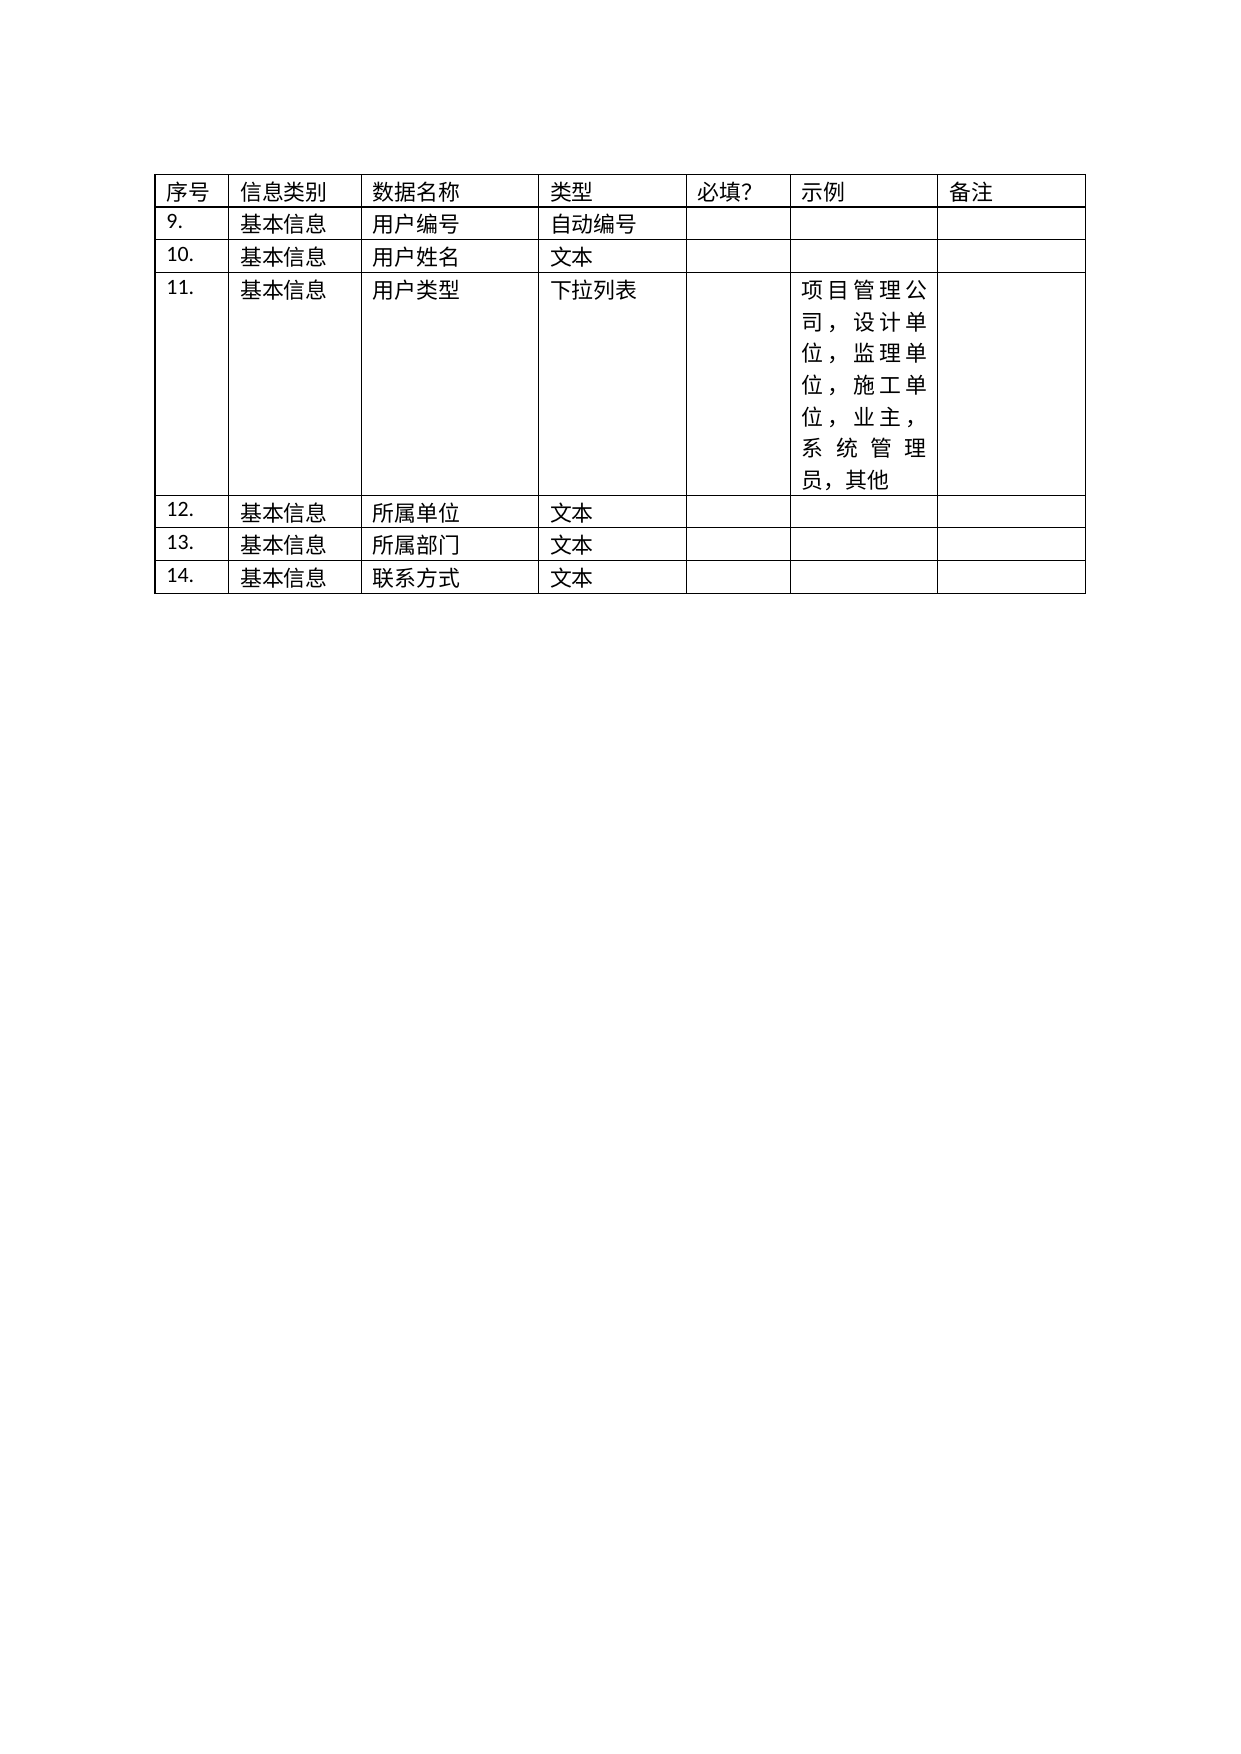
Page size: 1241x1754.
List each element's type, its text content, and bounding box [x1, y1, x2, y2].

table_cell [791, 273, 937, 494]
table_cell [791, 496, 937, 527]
table_cell [791, 240, 937, 272]
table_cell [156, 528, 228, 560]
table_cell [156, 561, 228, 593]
table_cell 下拉列表 [539, 273, 686, 494]
table_header 序号 [156, 175, 228, 206]
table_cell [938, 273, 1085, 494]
table_cell 基本信息 [229, 208, 361, 239]
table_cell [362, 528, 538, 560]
table_cell [791, 208, 937, 239]
table_header 备注 [938, 175, 1085, 206]
table_cell [156, 240, 228, 272]
table_header 示例 [791, 175, 937, 206]
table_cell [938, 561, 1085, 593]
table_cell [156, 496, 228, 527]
table_header 必填？ [687, 175, 790, 206]
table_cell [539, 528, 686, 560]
table_cell 用户类型 [362, 273, 538, 494]
table_cell [687, 208, 790, 239]
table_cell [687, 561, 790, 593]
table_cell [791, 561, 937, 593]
table_header 类型 [539, 175, 686, 206]
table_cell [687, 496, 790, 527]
table_cell [156, 208, 228, 239]
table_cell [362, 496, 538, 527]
table_header 数据名称 [362, 175, 538, 206]
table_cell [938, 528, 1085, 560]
table_cell 用户姓名 [362, 240, 538, 272]
table_cell 自动编号 [539, 208, 686, 239]
table_cell [687, 240, 790, 272]
table_cell 用户编号 [362, 208, 538, 239]
table_cell 基本信息 [229, 240, 361, 272]
table_cell 文本 [539, 240, 686, 272]
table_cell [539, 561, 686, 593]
table_cell 基本信息 [229, 273, 361, 494]
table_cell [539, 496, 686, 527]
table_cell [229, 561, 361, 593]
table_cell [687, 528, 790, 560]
table_cell [687, 273, 790, 494]
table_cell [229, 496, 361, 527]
table_cell [938, 240, 1085, 272]
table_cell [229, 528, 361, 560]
table_cell [156, 273, 228, 494]
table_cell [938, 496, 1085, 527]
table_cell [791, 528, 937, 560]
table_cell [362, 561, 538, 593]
table_header 信息类别 [229, 175, 361, 206]
table_cell [938, 208, 1085, 239]
